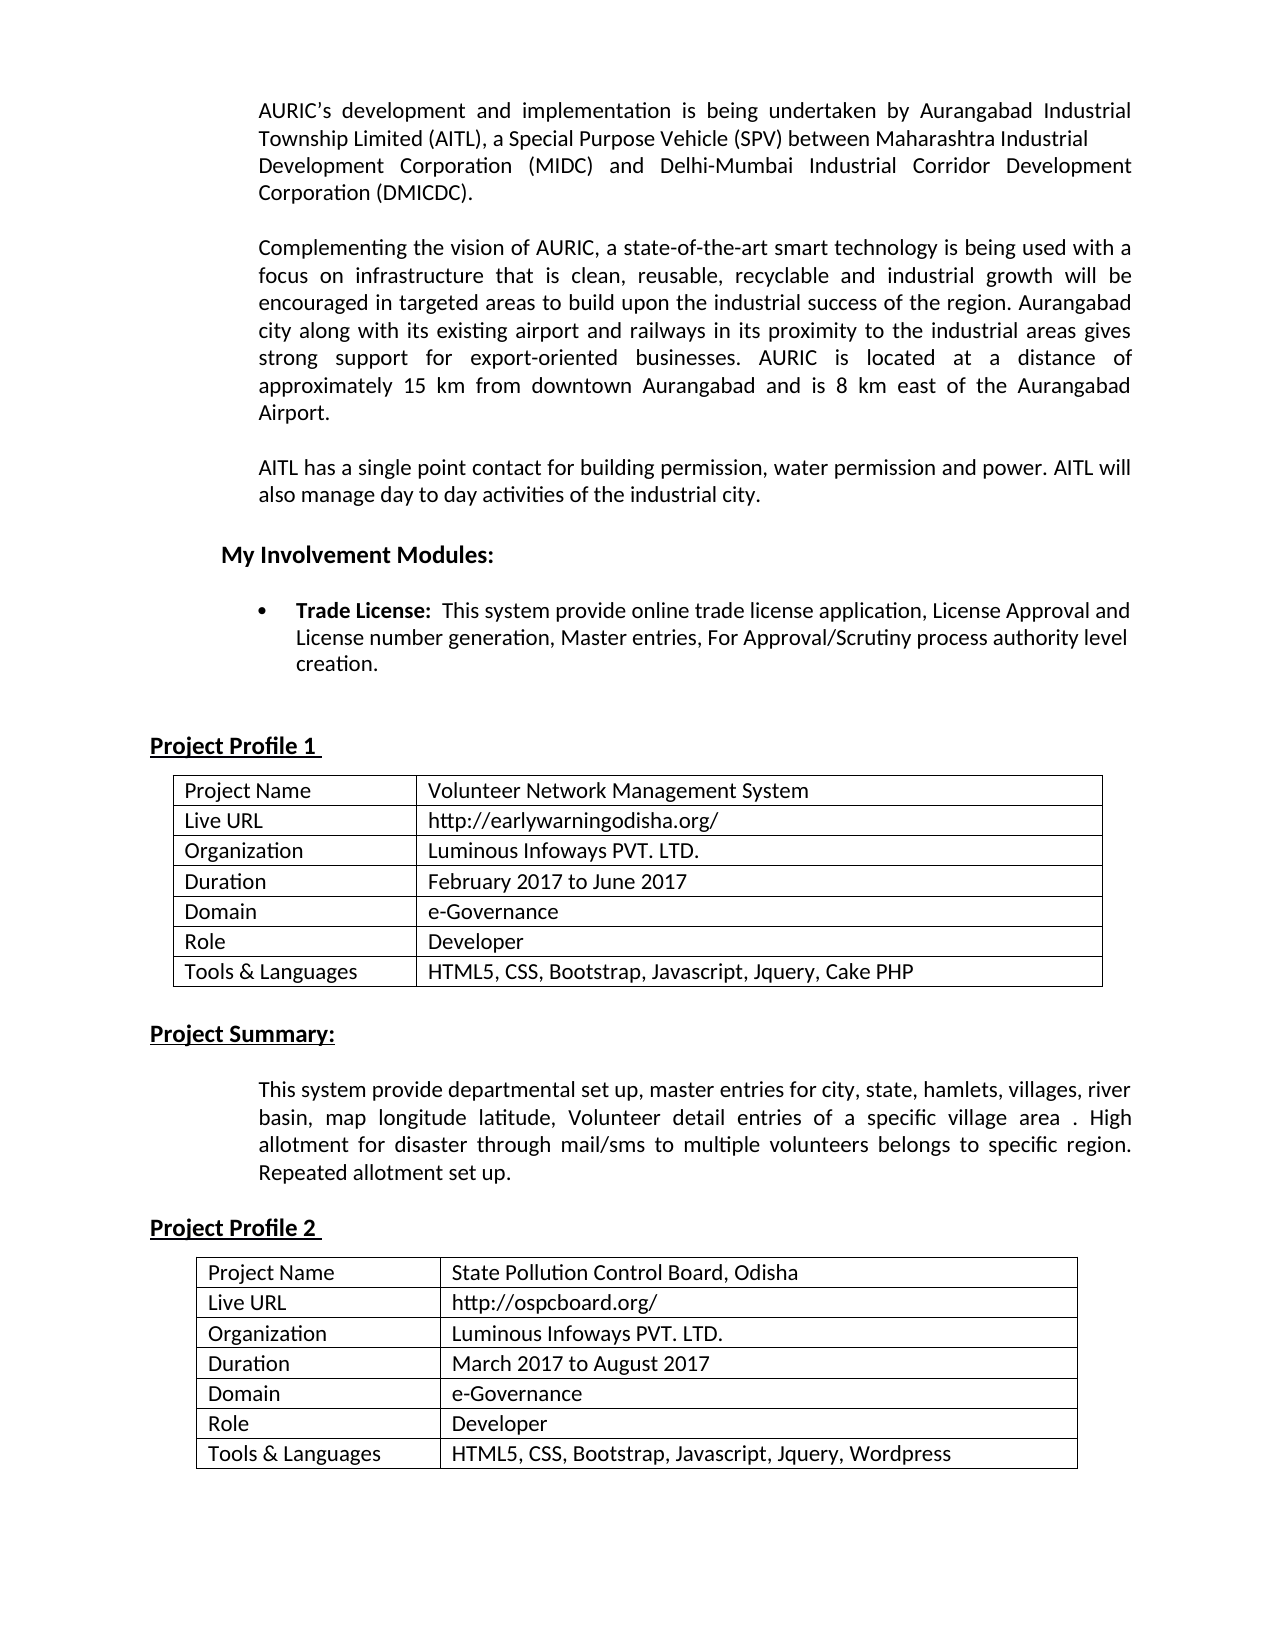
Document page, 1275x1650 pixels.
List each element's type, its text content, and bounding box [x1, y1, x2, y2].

table_cell Luminous Infoways PVT. LTD. [441, 1318, 1077, 1347]
text Development Corporation (MIDC) and Delhi-Mumbai Industrial Corridor Development Corporation (DMICDC). [258, 152, 1133, 207]
table_cell Live URL [174, 806, 416, 835]
text Complementing the vision of AURIC, a state-of-the-art smart technology is being used with a focus on infrastructure that is clean, reusable, recyclable and industrial growth will be encouraged in targeted areas to build upon the industrial success of the region. Aurangabad city along with its existing airport and railways in its proximity to the industrial areas gives strong support for export-oriented businesses. AURIC is located at a distance of approximately 15 km from downtown Aurangabad and is 8 km east of the Aurangabad Airport. [258, 234, 1133, 426]
text My Involvement Modules: [221, 539, 1135, 570]
table_cell February 2017 to June 2017 [417, 866, 1102, 896]
table_cell Developer [441, 1409, 1077, 1438]
table_cell Organization [197, 1318, 440, 1347]
text AITL has a single point contact for building permission, water permission and power. AITL will also manage day to day activities of the industrial city. [258, 454, 1133, 509]
table_cell http://earlywarningodisha.org/ [417, 806, 1102, 835]
text This system provide departmental set up, master entries for city, state, hamlets, villages, river basin, map longitude latitude, Volunteer detail entries of a specific village area . High allotment for disaster through mail/sms to multiple volunteers belongs to specific region. Repeated allotment set up. [258, 1076, 1133, 1186]
table_cell Duration [197, 1348, 440, 1377]
table_cell Tools & Languages [174, 957, 416, 986]
table_cell Duration [174, 866, 416, 896]
table_cell HTML5, CSS, Bootstrap, Javascript, Jquery, Wordpress [441, 1439, 1077, 1468]
table_header State Pollution Control Board, Odisha [441, 1258, 1077, 1287]
text AURIC’s development and implementation is being undertaken by Aurangabad Industrial Township Limited (AITL), a Special Purpose Vehicle (SPV) between Maharashtra Industrial [258, 97, 1133, 152]
table_cell http://ospcboard.org/ [441, 1288, 1077, 1317]
table_cell Live URL [197, 1288, 440, 1317]
table_cell Organization [174, 836, 416, 865]
table_header Project Name [197, 1258, 440, 1287]
table_cell Role [174, 927, 416, 956]
text Project Profile 1 [150, 731, 1135, 760]
text Project Profile 2 [150, 1213, 1135, 1242]
table_cell Developer [417, 927, 1102, 956]
table_cell March 2017 to August 2017 [441, 1348, 1077, 1377]
table_cell e-Governance [417, 897, 1102, 926]
table_cell HTML5, CSS, Bootstrap, Javascript, Jquery, Cake PHP [417, 957, 1102, 986]
list Trade License: This system provide online trade license application, License Approval and License number generation, Master entries, For Approval/Scrutiny process authority level creation. [258, 598, 1135, 678]
table_cell Domain [197, 1379, 440, 1408]
table_cell e-Governance [441, 1379, 1077, 1408]
table_cell Luminous Infoways PVT. LTD. [417, 836, 1102, 865]
table_header Volunteer Network Management System [417, 776, 1102, 805]
table_cell Domain [174, 897, 416, 926]
table_header Project Name [174, 776, 416, 805]
text Project Summary: [150, 1018, 1135, 1048]
table_cell Tools & Languages [197, 1439, 440, 1468]
table_cell Role [197, 1409, 440, 1438]
